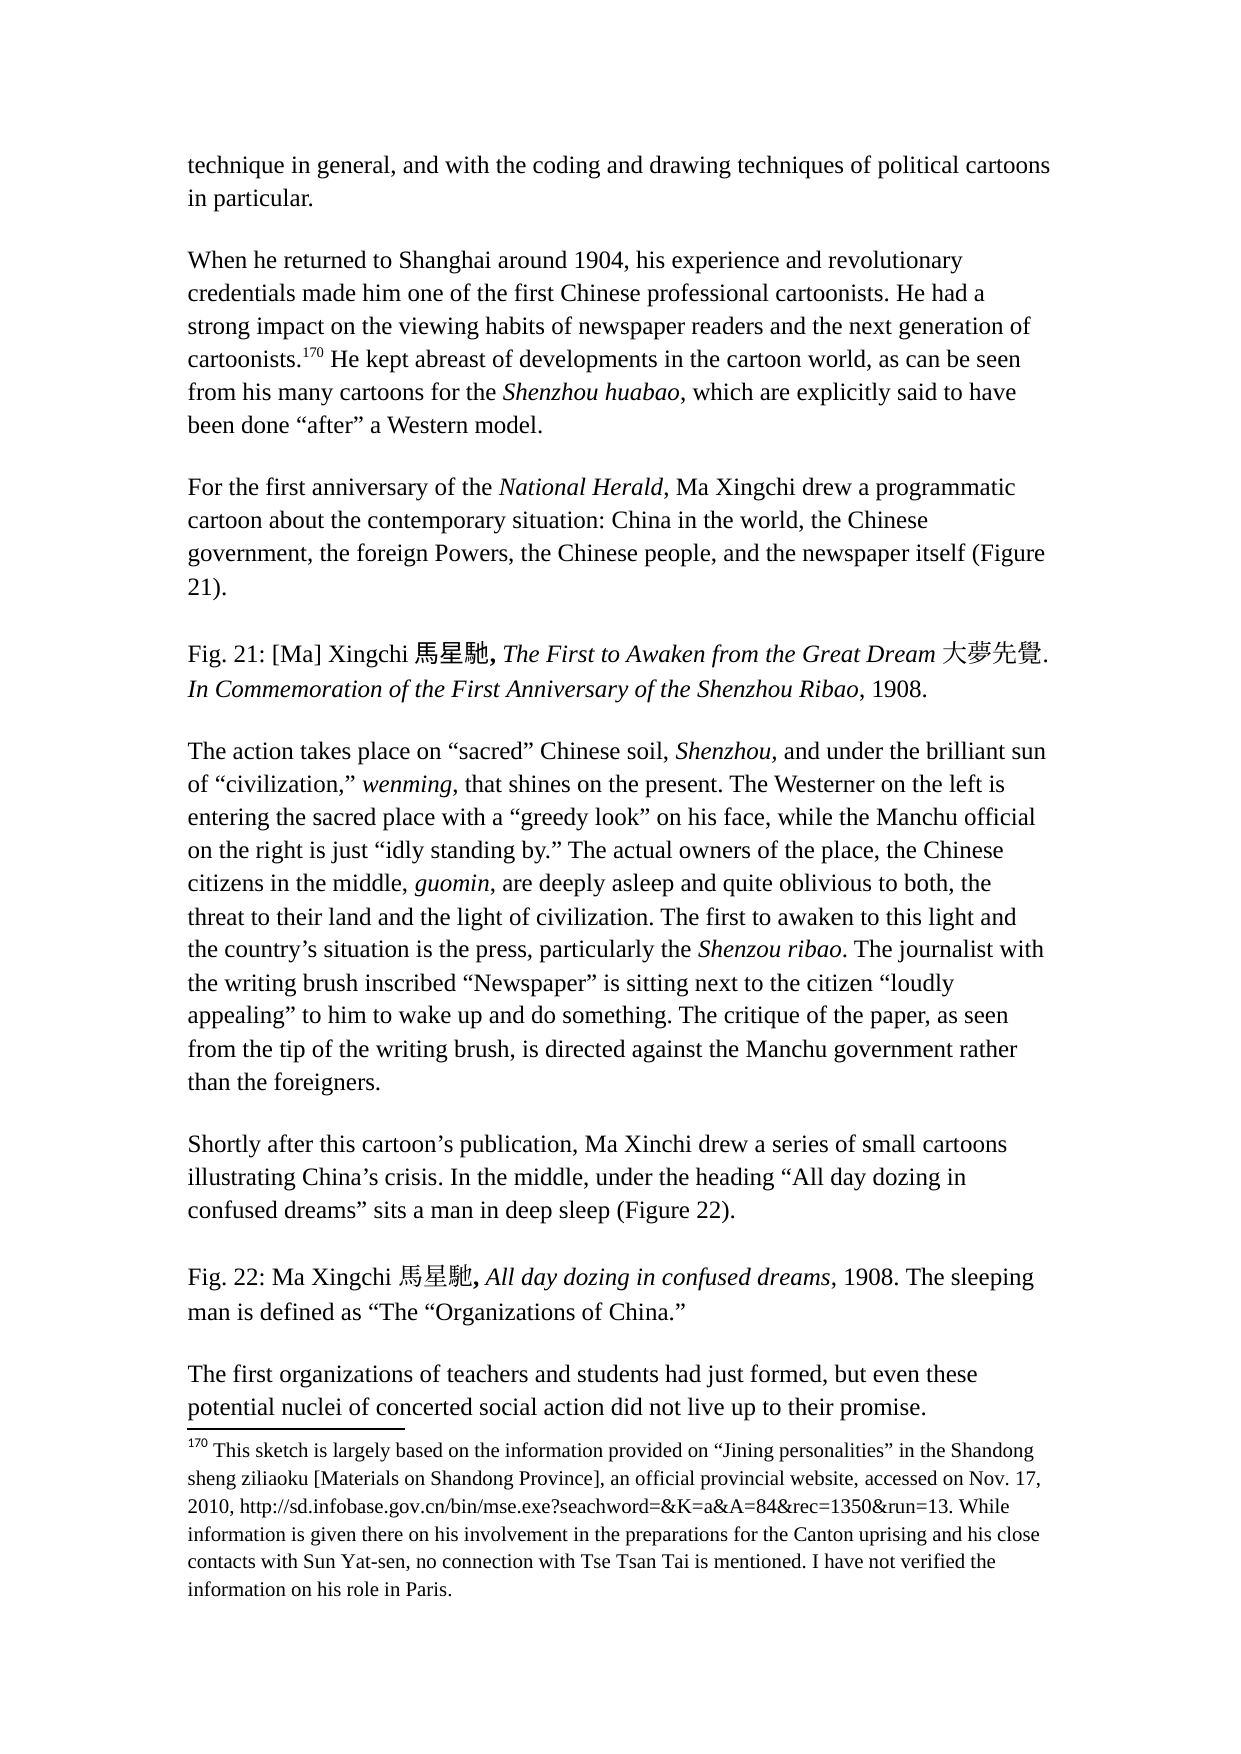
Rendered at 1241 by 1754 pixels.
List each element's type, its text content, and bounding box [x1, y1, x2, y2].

text Fig. 22: Ma Xingchi 馬星馳, All day dozing in confused dreams, 1908. The sleeping man is defined as “The “Organizations of China.” [187, 1257, 1053, 1326]
subtitle The first organizations of teachers and students had just formed, but even these potential nuclei of concerted social action did not live up to their promise. [187, 1359, 1053, 1421]
subtitle The action takes place on “sacred” Chinese soil, Shenzhou, and under the brilliant sun of “civilization,” wenming, that shines on the present. The Westerner on the left is entering the sacred place with a “greedy look” on his face, while the Manchu official on the right is just “idly standing by.” The actual owners of the place, the Chinese citizens in the middle, guomin, are deeply asleep and quite oblivious to both, the threat to their land and the light of civilization. The first to awaken to this light and the country’s situation is the press, particularly the Shenzou ribao. The journalist with the writing brush inscribed “Newspaper” is sitting next to the citizen “loudly appealing” to him to wake up and do something. The critique of the paper, as seen from the tip of the writing brush, is directed against the Manchu government rather than the foreigners. [187, 736, 1053, 1095]
subtitle For the first anniversary of the National Herald, Ma Xingchi drew a programmatic cartoon about the contemporary situation: China in the world, the Chinese government, the foreign Powers, the Chinese people, and the newspaper itself (Figure 21). [187, 472, 1053, 600]
subtitle When he returned to Shanghai around 1904, his experience and revolutionary credentials made him one of the first Chinese professional cartoonists. He had a strong impact on the viewing habits of newspaper readers and the next generation of cartoonists. He kept abreast of developments in the cartoon world, as can be seen from his many cartoons for the Shenzhou huabao, which are explicitly said to have been done “after” a Western model. [187, 245, 1053, 439]
subtitle Shortly after this cartoon’s publication, Ma Xinchi drew a series of small cartoons illustrating ’s crisis. In the middle, under the heading “All day dozing in confused dreams” sits a man in deep sleep (Figure 22). [187, 1129, 1053, 1224]
text Fig. 21: [Ma] Xingchi 馬星馳, The First to Awaken from the Great Dream 大夢先覺. In Commemoration of the First Anniversary of the Shenzhou Ribao, 1908. [187, 634, 1053, 703]
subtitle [187, 150, 1053, 212]
